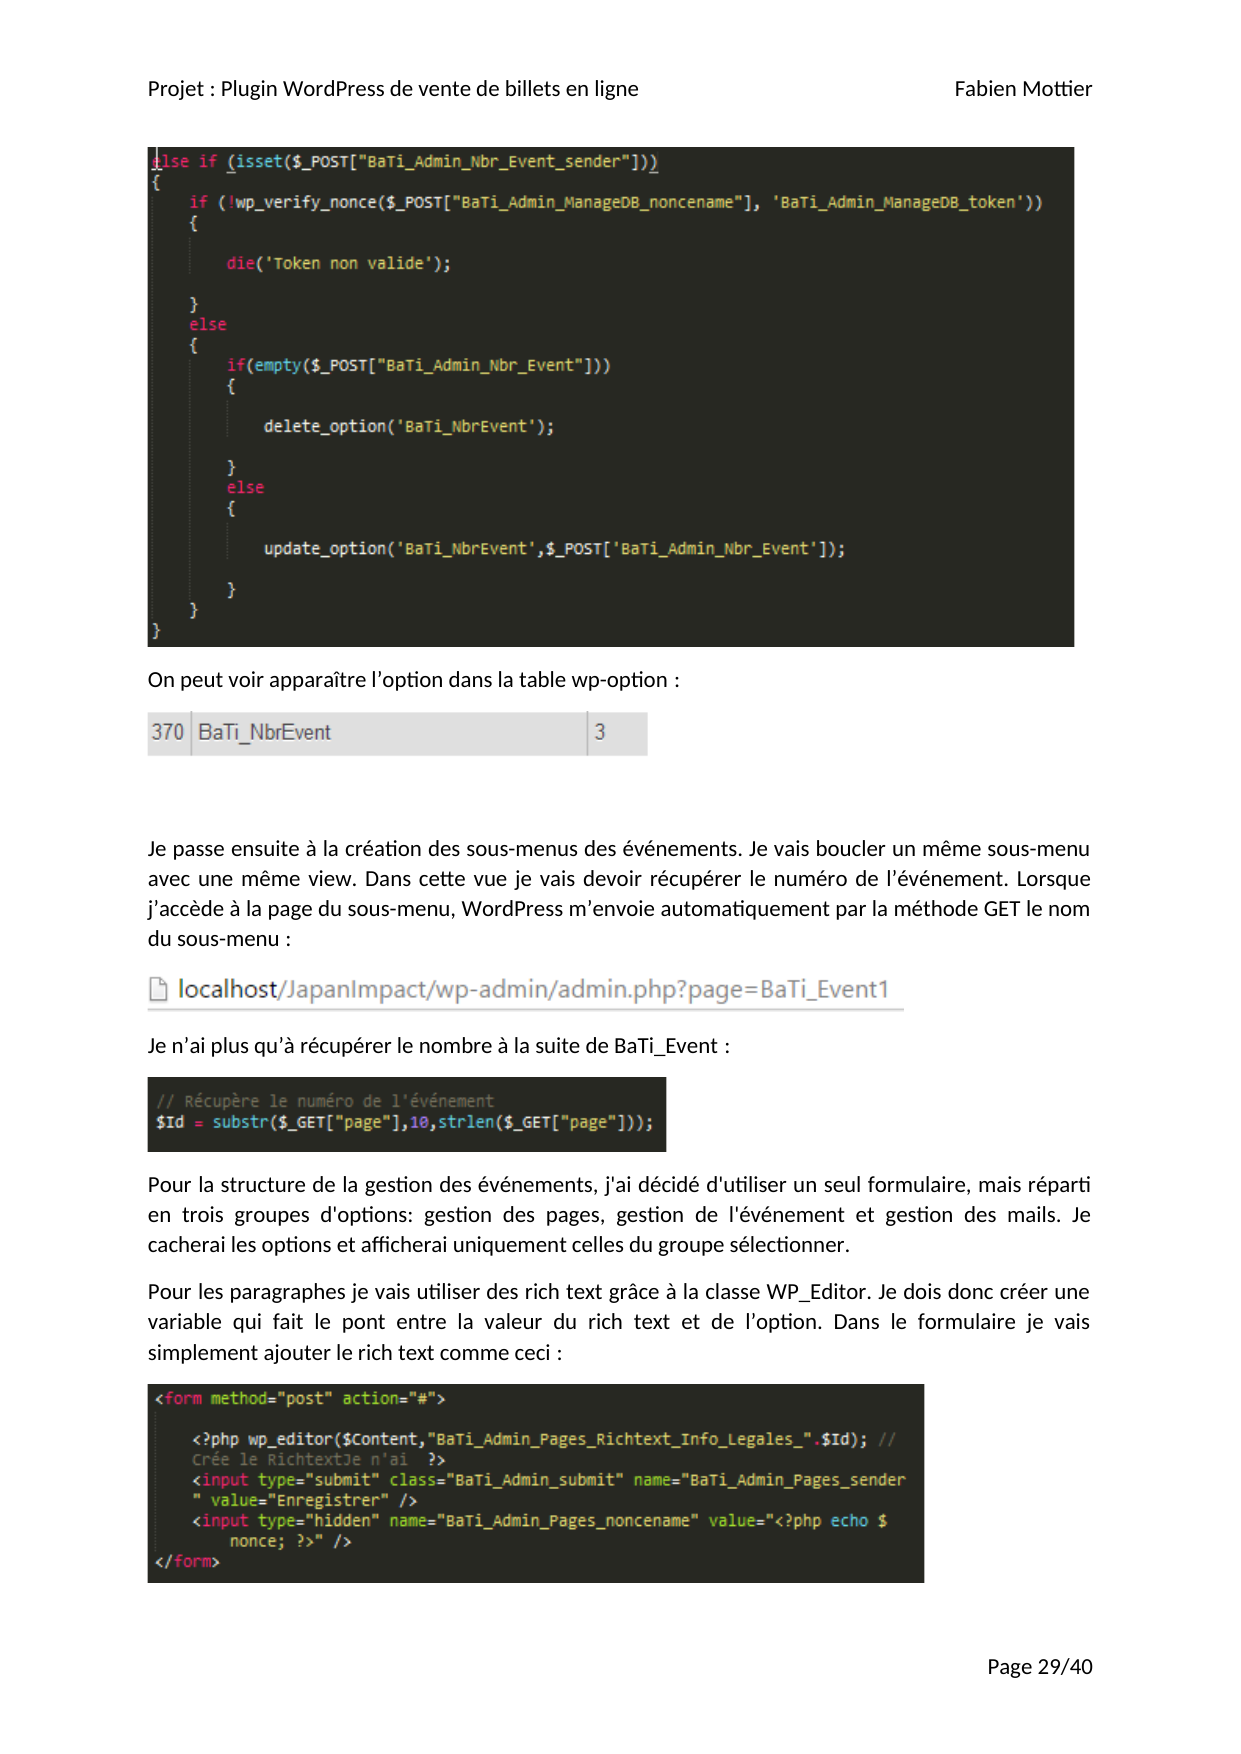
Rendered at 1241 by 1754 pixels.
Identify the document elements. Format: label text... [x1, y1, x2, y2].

text Je n’ai plus qu’à récupérer le nombre à la suite de BaTi_Event : [148, 1031, 1092, 1059]
text Pour la structure de la gestion des événements, j'ai décidé d'utiliser un seul formulaire, mais réparti en trois groupes d'options: gestion des pages, gestion de l'événement et gestion des mails. Je cacherai les options et afficherai uniquement celles du groupe sélectionner. [148, 1170, 1092, 1258]
picture [147, 1384, 925, 1583]
picture [147, 971, 904, 1012]
picture [147, 147, 1075, 647]
text Pour les paragraphes je vais utiliser des rich text grâce à la classe WP_Editor. Je dois donc créer une variable qui fait le pont entre la valeur du rich text et de l’option. Dans le formulaire je vais simplement ajouter le rich text comme ceci : [148, 1277, 1092, 1366]
picture [147, 1077, 667, 1152]
picture [147, 711, 648, 769]
text Je passe ensuite à la création des sous-menus des événements. Je vais boucler un même sous-menu avec une même view. Dans cette vue je vais devoir récupérer le numéro de l’événement. Lorsque j’accède à la page du sous-menu, WordPress m’envoie automatiquement par la méthode GET le nom du sous-menu : [148, 834, 1092, 952]
text On peut voir apparaître l’option dans la table wp-option : [148, 665, 1092, 693]
